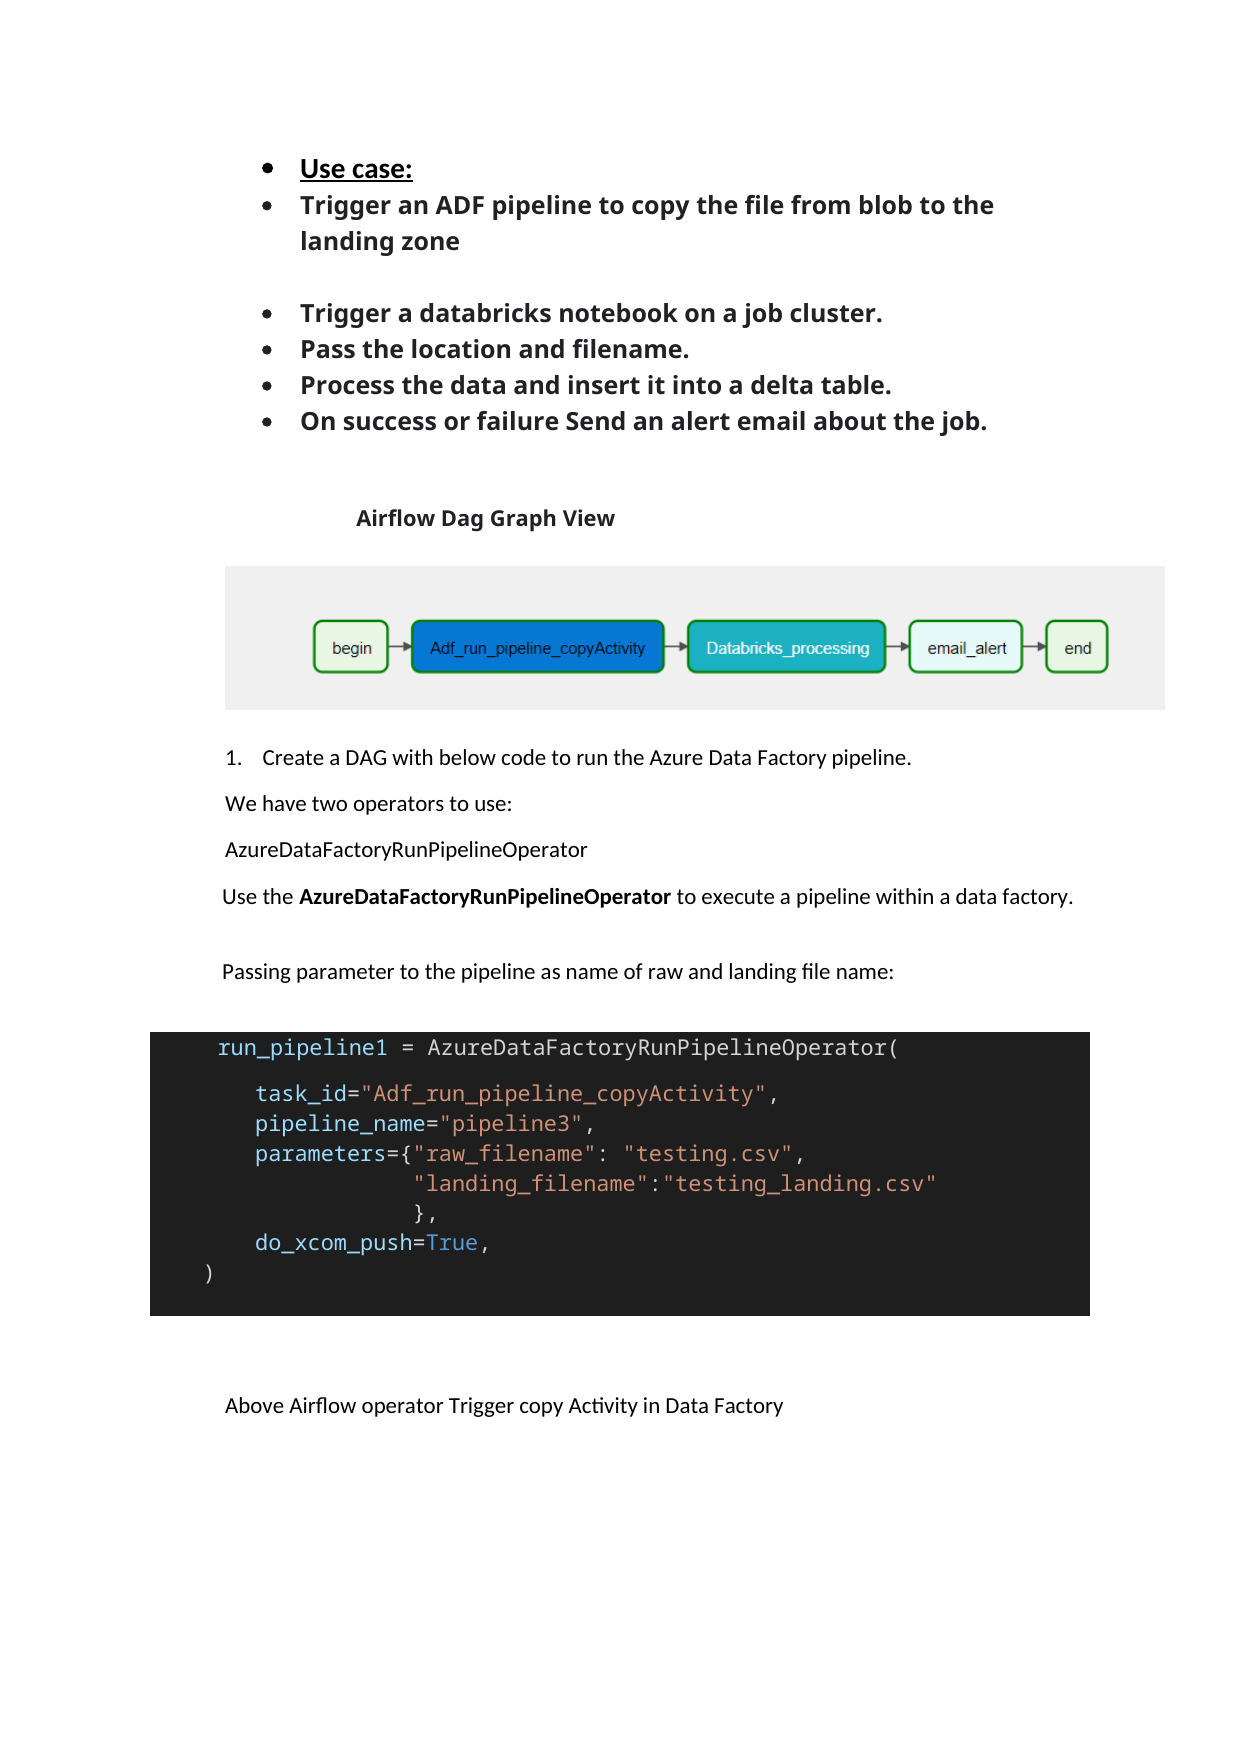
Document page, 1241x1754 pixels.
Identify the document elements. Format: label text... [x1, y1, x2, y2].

list Use case: [262, 150, 1090, 186]
list On success or failure Send an alert email about the job. [262, 404, 1090, 438]
list Create a DAG with below code to run the Azure Data Factory pipeline. [225, 743, 1090, 771]
text ) [150, 1257, 1090, 1287]
text "landing_filename":"testing_landing.csv" [150, 1167, 1090, 1197]
picture [225, 566, 1166, 710]
text }, [150, 1197, 1090, 1227]
text parameters={"raw_filename": "testing.csv", [150, 1138, 1090, 1167]
text run_pipeline1 = AzureDataFactoryRunPipelineOperator( [150, 1032, 1090, 1061]
text We have two operators to use: [225, 789, 1090, 817]
text do_xcom_push=True, [150, 1227, 1090, 1257]
text Passing parameter to the pipeline as name of raw and landing file name: [150, 957, 1090, 985]
text Use the AzureDataFactoryRunPipelineOperator to execute a pipeline within a data factory. [150, 882, 1090, 910]
list Airflow Dag Graph View [225, 503, 1090, 533]
text AzureDataFactoryRunPipelineOperator [225, 836, 1090, 863]
text pipeline_name="pipeline3", [150, 1108, 1090, 1138]
text Above Airflow operator Trigger copy Activity in Data Factory [225, 1391, 1090, 1419]
list Trigger a databricks notebook on a job cluster. [262, 296, 1090, 330]
text task_id="Adf_run_pipeline_copyActivity", [150, 1078, 1090, 1108]
list Trigger an ADF pipeline to copy the file from blob to the landing zone [262, 188, 1090, 258]
list Pass the location and filename. [262, 332, 1090, 366]
list Process the data and insert it into a delta table. [262, 368, 1090, 402]
